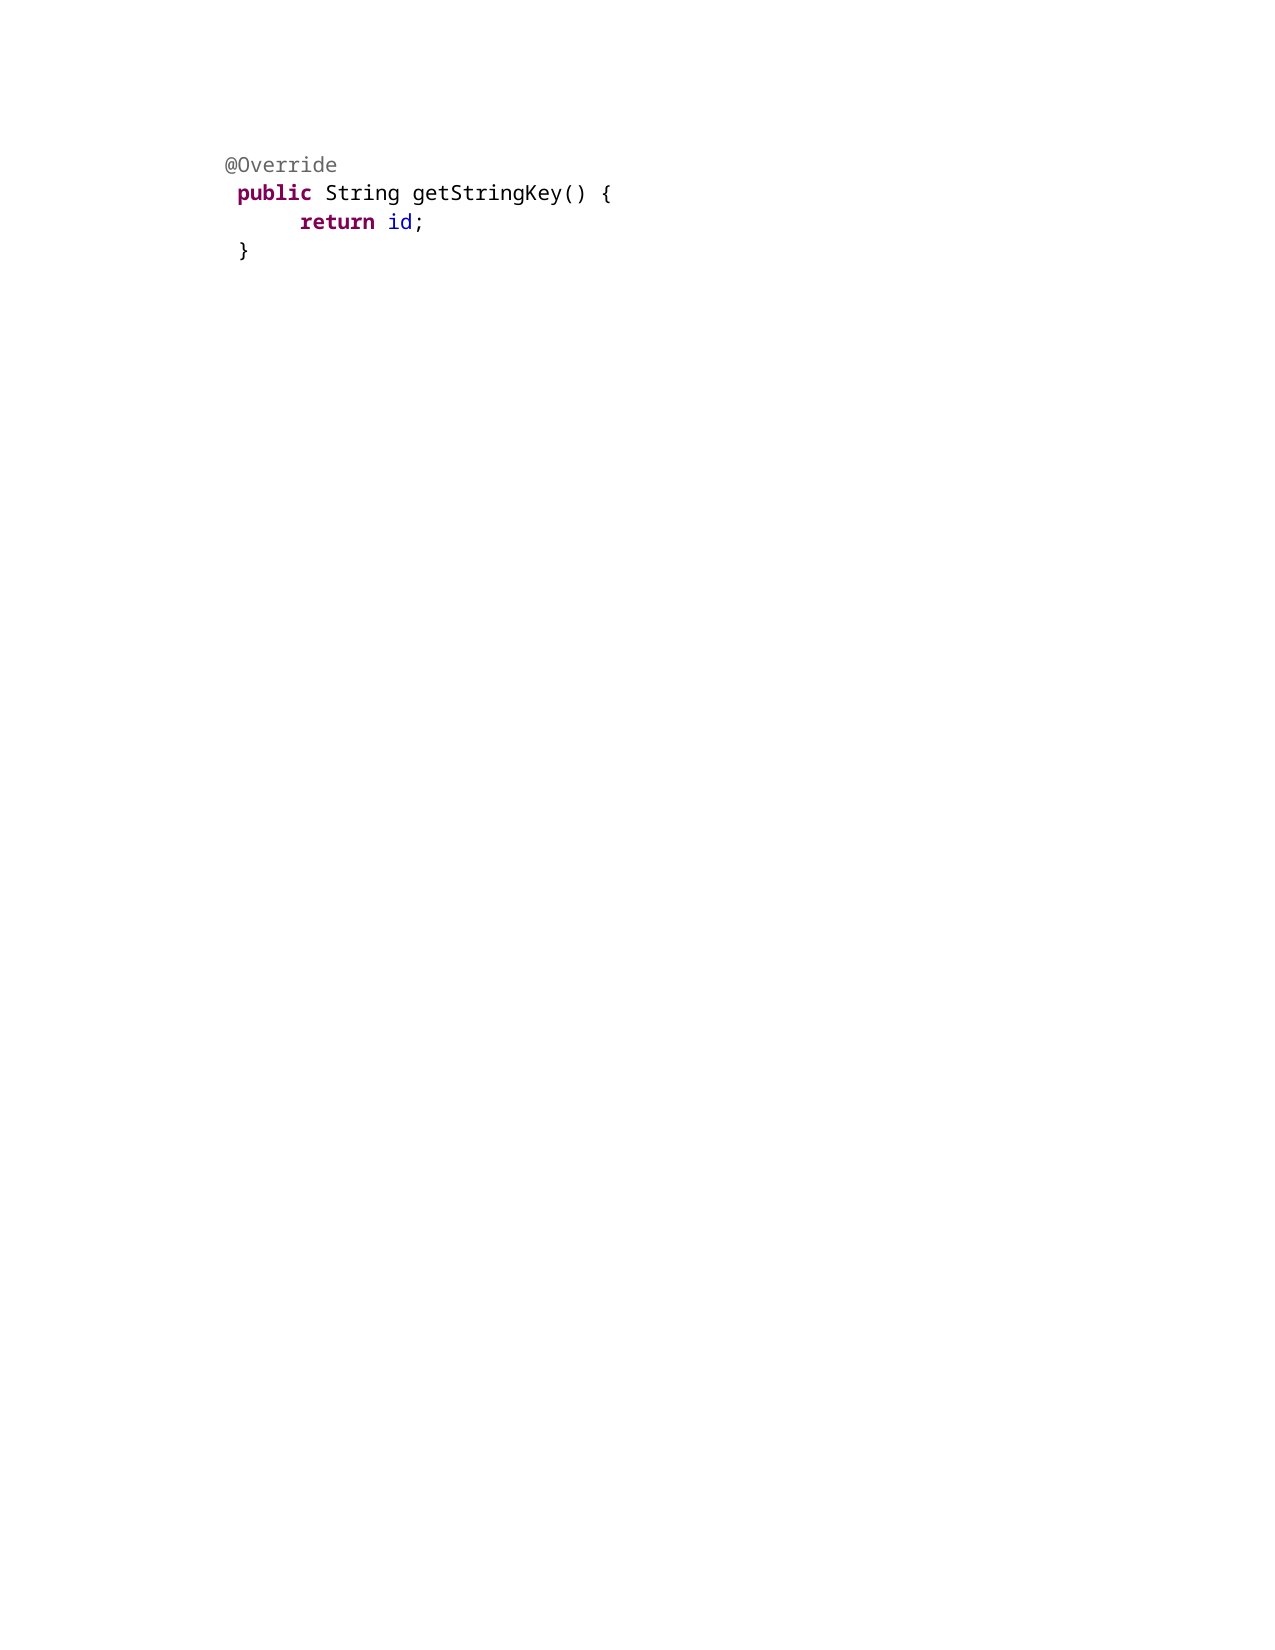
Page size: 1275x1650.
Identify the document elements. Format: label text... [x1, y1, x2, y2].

text public String getStringKey() { [225, 178, 1125, 207]
text return id; [300, 207, 1125, 235]
list } [225, 235, 1125, 264]
text @Override [225, 150, 1125, 178]
